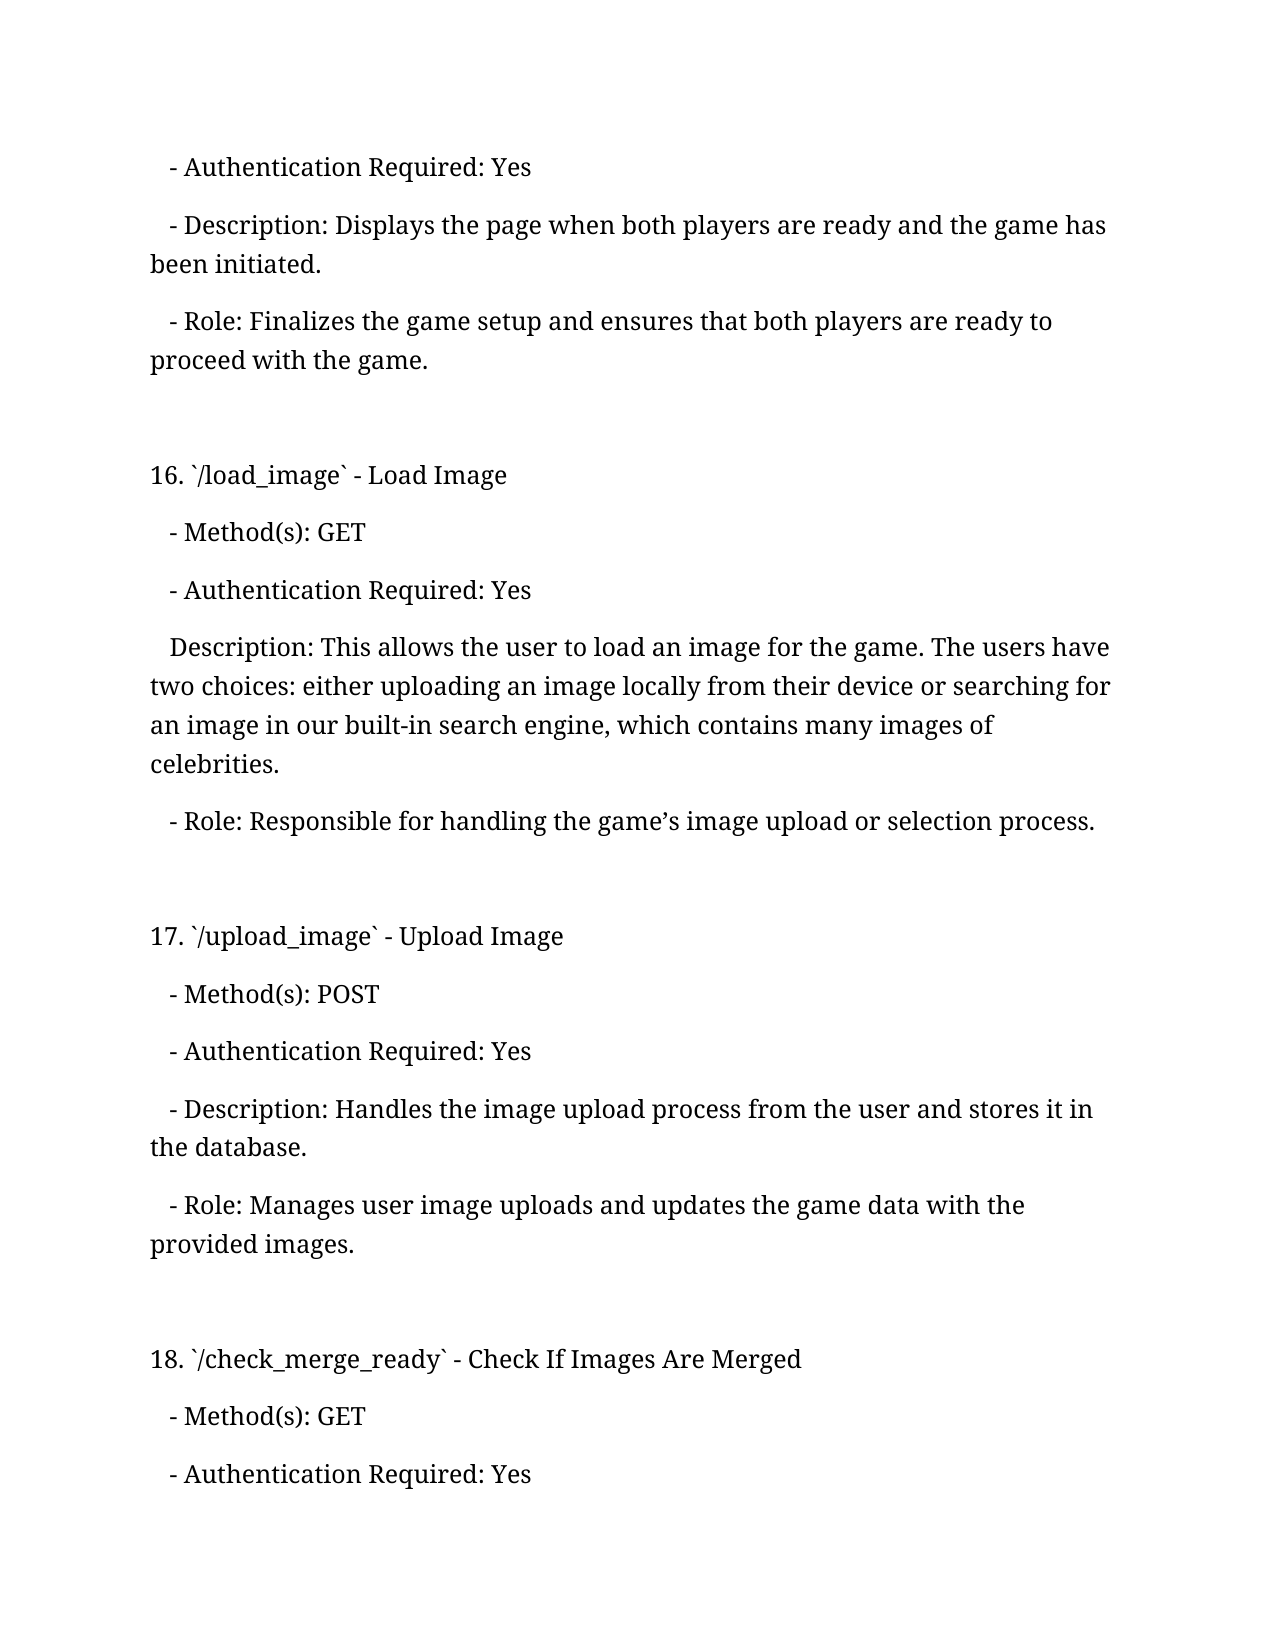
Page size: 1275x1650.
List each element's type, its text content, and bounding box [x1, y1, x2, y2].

text 18. `/check_merge_ready` - Check If Images Are Merged [150, 1341, 1125, 1375]
text - Description: Handles the image upload process from the user and stores it in the database. [150, 1091, 1125, 1164]
text Description: This allows the user to load an image for the game. The users have two choices: either uploading an image locally from their device or searching for an image in our built-in search engine, which contains many images of celebrities. [150, 630, 1125, 780]
text - Role: Finalizes the game setup and ensures that both players are ready to proceed with the game. [150, 304, 1125, 377]
text 17. `/upload_image` - Upload Image [150, 919, 1125, 953]
text - Method(s): POST [150, 976, 1125, 1010]
text - Authentication Required: Yes [150, 150, 1125, 184]
text - Authentication Required: Yes [150, 572, 1125, 607]
text - Method(s): GET [150, 1399, 1125, 1433]
text - Role: Manages user image uploads and updates the game data with the provided images. [150, 1187, 1125, 1260]
text - Authentication Required: Yes [150, 1034, 1125, 1068]
text - Description: Displays the page when both players are ready and the game has been initiated. [150, 207, 1125, 280]
text - Role: Responsible for handling the game’s image upload or selection process. [150, 804, 1125, 838]
text - Authentication Required: Yes [150, 1456, 1125, 1490]
text - Method(s): GET [150, 515, 1125, 549]
text 16. `/load_image` - Load Image [150, 457, 1125, 492]
